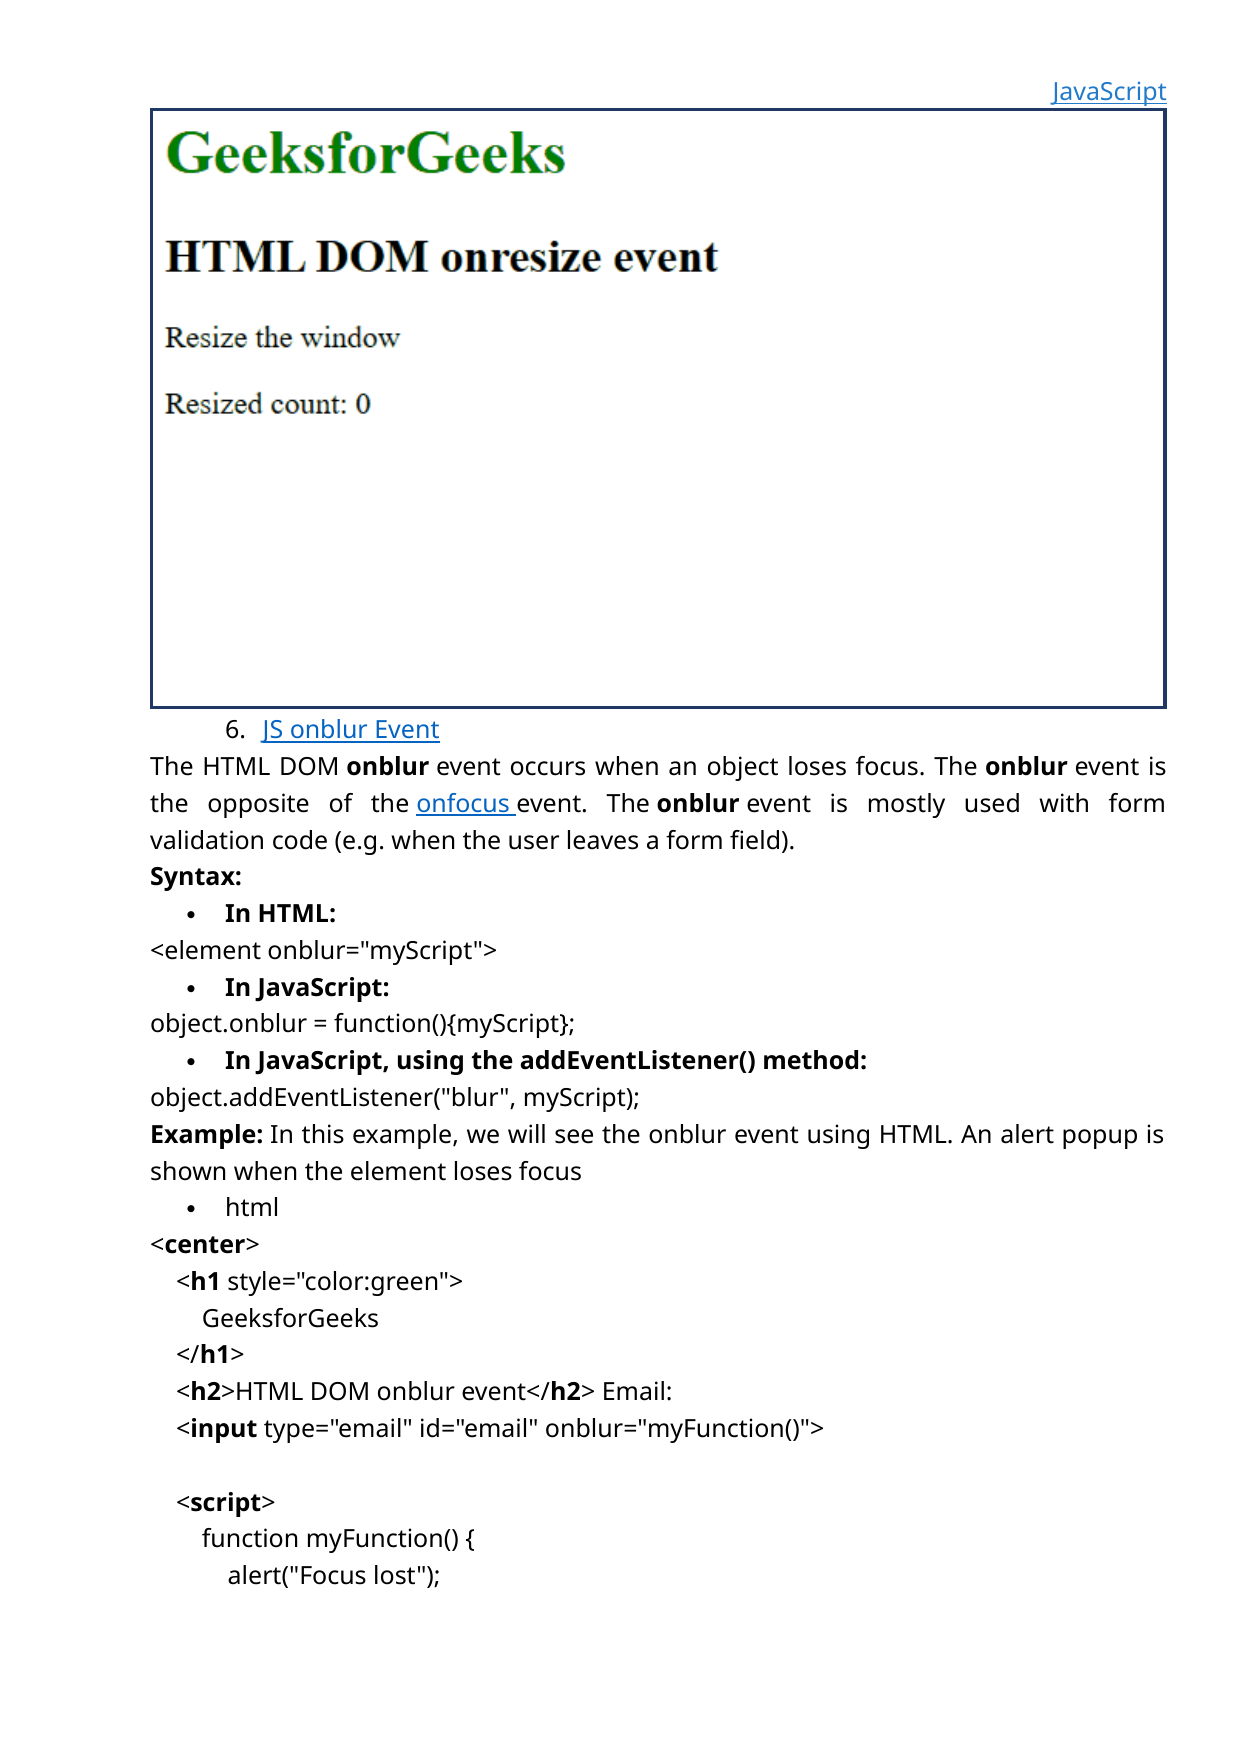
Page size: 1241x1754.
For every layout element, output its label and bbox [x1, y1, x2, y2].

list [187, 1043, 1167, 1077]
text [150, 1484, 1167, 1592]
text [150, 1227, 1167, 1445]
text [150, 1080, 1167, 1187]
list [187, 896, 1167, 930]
picture [153, 111, 1163, 706]
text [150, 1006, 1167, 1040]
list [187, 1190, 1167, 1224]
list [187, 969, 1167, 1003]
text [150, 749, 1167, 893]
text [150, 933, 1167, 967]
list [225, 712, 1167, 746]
